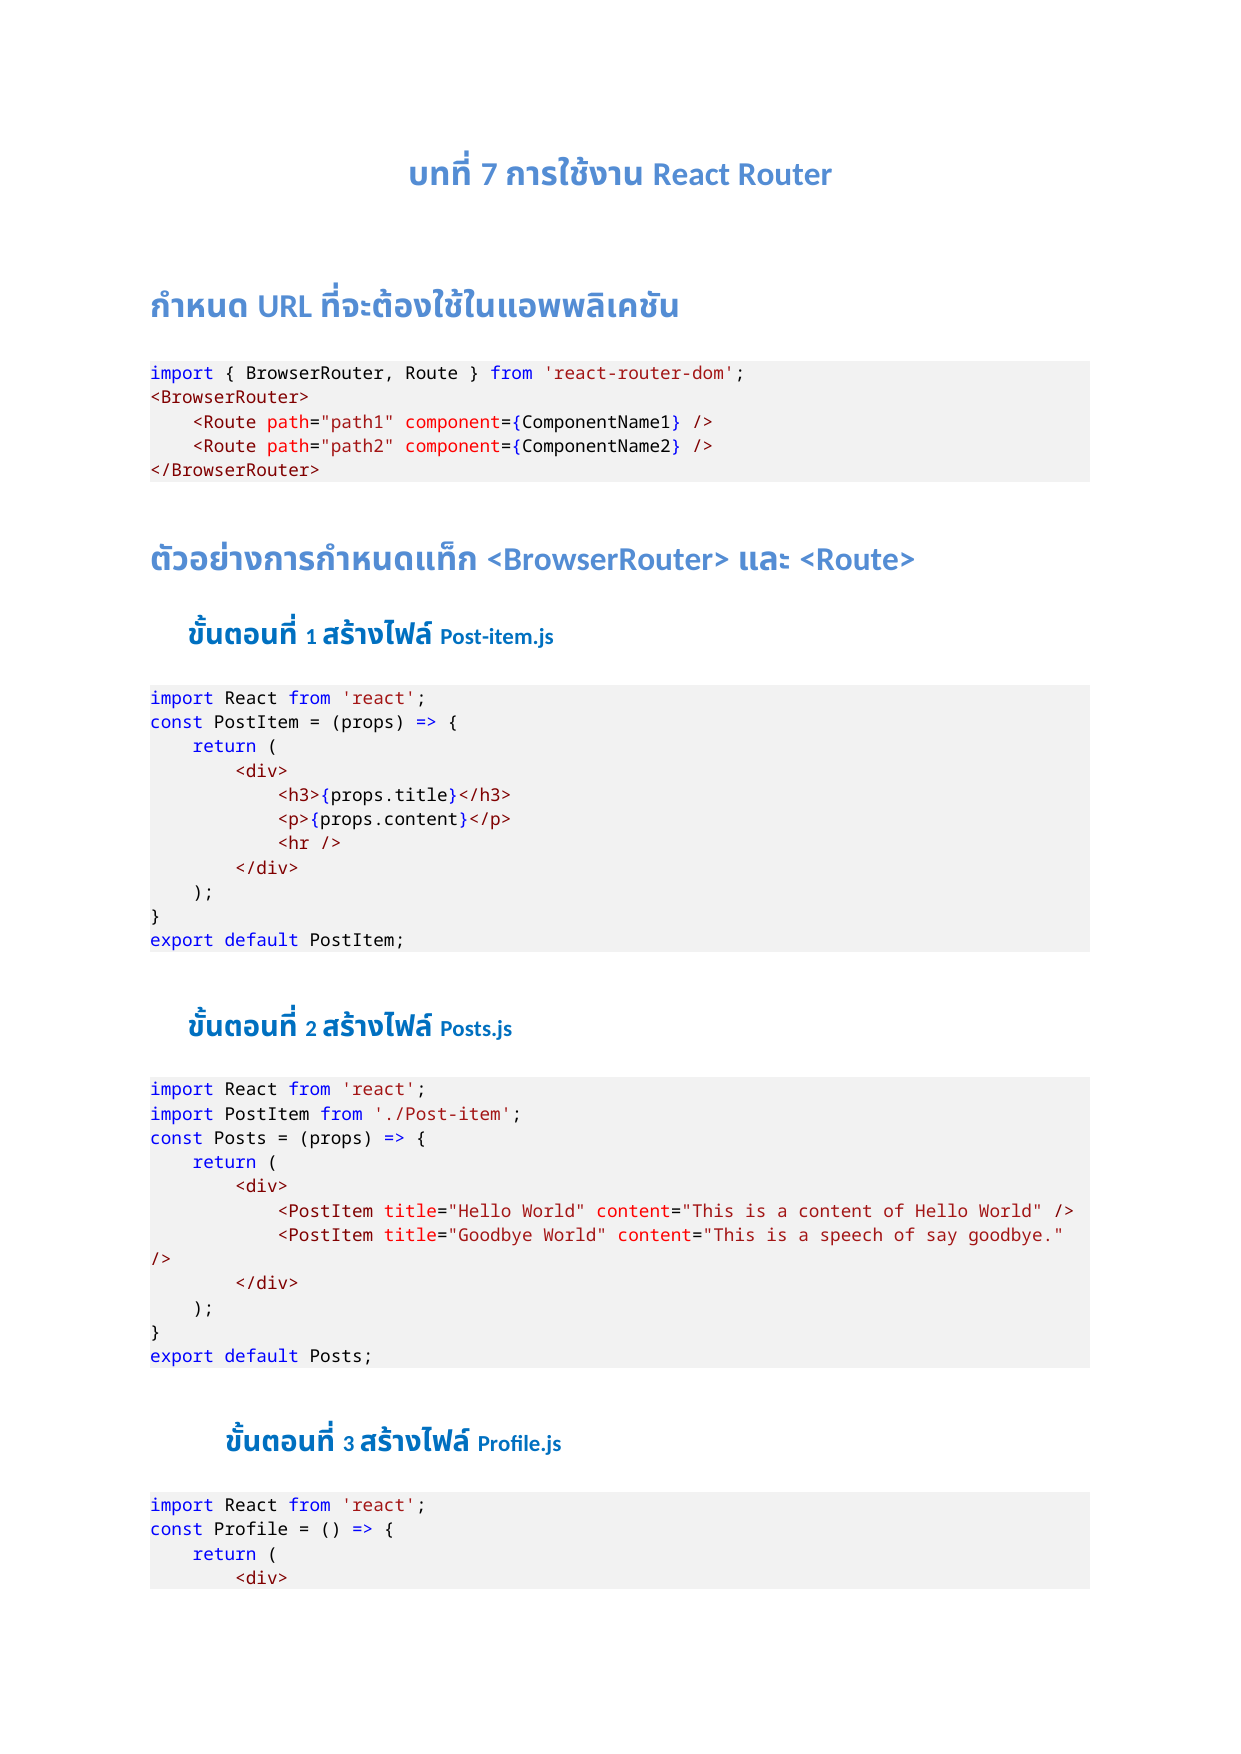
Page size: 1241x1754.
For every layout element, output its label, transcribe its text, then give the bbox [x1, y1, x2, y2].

text return ( [150, 1541, 1090, 1565]
text } [150, 903, 1090, 928]
text กำหนด URL ที่จะต้องใช้ในแอพพลิเคชัน [150, 282, 1090, 332]
text const Posts = (props) => { [150, 1125, 1090, 1149]
text ขั้นตอนที่ 1 สร้างไฟล์ Post-item.js [150, 614, 1090, 658]
text </div> [150, 855, 1090, 879]
text const PostItem = (props) => { [150, 709, 1090, 734]
text ขั้นตอนที่ 2 สร้างไฟล์ Posts.js [150, 1005, 1090, 1049]
text ตัวอย่างการกำหนดแท็ก <BrowserRouter> และ <Route> [150, 535, 1090, 585]
text <BrowserRouter> [150, 385, 1090, 409]
text export default PostItem; [150, 928, 1090, 952]
text ขั้นตอนที่ 3 สร้างไฟล์ Profile.js [150, 1421, 1090, 1465]
text import { BrowserRouter, Route } from 'react-router-dom'; [150, 361, 1090, 385]
text </BrowserRouter> [150, 458, 1090, 482]
text <hr /> [150, 831, 1090, 855]
text export default Posts; [150, 1343, 1090, 1368]
text <div> [150, 1174, 1090, 1198]
text const Profile = () => { [150, 1517, 1090, 1541]
text import PostItem from './Post-item'; [150, 1101, 1090, 1125]
text <h3>{props.title}</h3> [150, 782, 1090, 806]
text return ( [150, 1149, 1090, 1174]
text import React from 'react'; [150, 1492, 1090, 1517]
text <Route path="path1" component={ComponentName1} /> [150, 409, 1090, 433]
text return ( [150, 734, 1090, 758]
text ); [150, 879, 1090, 903]
text <Route path="path2" component={ComponentName2} /> [150, 433, 1090, 458]
text <p>{props.content}</p> [150, 806, 1090, 831]
text import React from 'react'; [150, 685, 1090, 709]
text ); [150, 1295, 1090, 1319]
text <PostItem title="Goodbye World" content="This is a speech of say goodbye." /> [150, 1222, 1090, 1271]
text <div> [150, 758, 1090, 782]
text } [150, 1319, 1090, 1343]
text บทที่ 7 การใช้งาน React Router [150, 150, 1090, 200]
text import React from 'react'; [150, 1077, 1090, 1101]
text <PostItem title="Hello World" content="This is a content of Hello World" /> [150, 1198, 1090, 1222]
text <div> [150, 1565, 1090, 1589]
text </div> [150, 1271, 1090, 1295]
